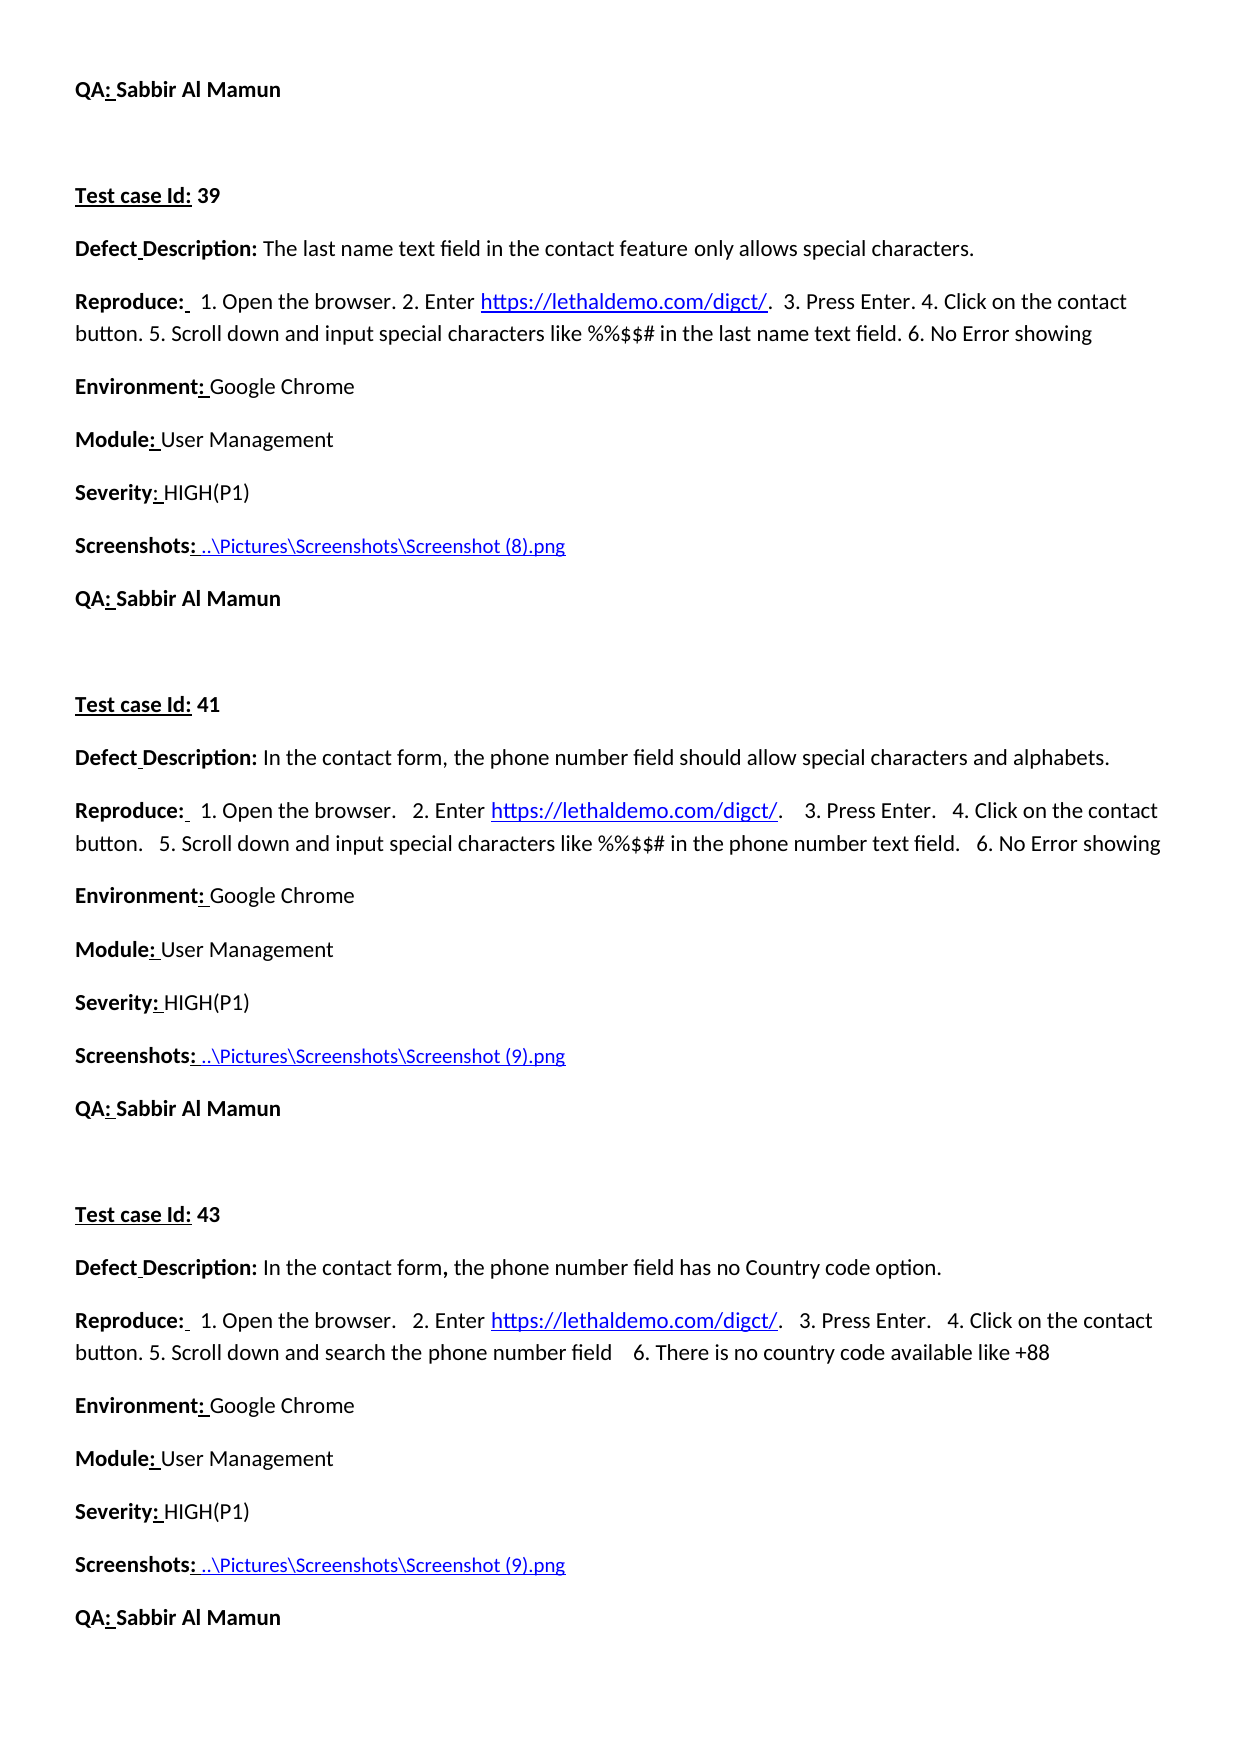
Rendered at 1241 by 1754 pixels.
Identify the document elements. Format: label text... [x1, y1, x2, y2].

text Environment: Google Chrome [75, 882, 1165, 910]
text Module: User Management [75, 1444, 1165, 1472]
text Defect Description: In the contact form, the phone number field has no Country code option. [75, 1253, 1165, 1281]
text Severity: HIGH(P1) [75, 988, 1165, 1016]
text QA: Sabbir Al Mamun [75, 1603, 1165, 1631]
text QA: Sabbir Al Mamun [75, 75, 1165, 103]
text Reproduce: 1. Open the browser. 2. Enter https://lethaldemo.com/digct/. 3. Press Enter. 4. Click on the contact button. 5. Scroll down and input special characters like %%$$# in the phone number text field. 6. No Error showing [75, 796, 1165, 857]
text Screenshots: ..\Pictures\Screenshots\Screenshot (9).png [75, 1041, 1165, 1069]
text Module: User Management [75, 935, 1165, 963]
text Screenshots: ..\Pictures\Screenshots\Screenshot (8).png [75, 531, 1165, 559]
text Defect Description: The last name text field in the contact feature only allows special characters. [75, 234, 1165, 262]
text Environment: Google Chrome [75, 1391, 1165, 1419]
text Reproduce: 1. Open the browser. 2. Enter https://lethaldemo.com/digct/. 3. Press Enter. 4. Click on the contact button. 5. Scroll down and input special characters like %%$$# in the last name text field. 6. No Error showing [75, 287, 1165, 347]
text Reproduce: 1. Open the browser. 2. Enter https://lethaldemo.com/digct/. 3. Press Enter. 4. Click on the contact button. 5. Scroll down and search the phone number field 6. There is no country code available like +88 [75, 1306, 1165, 1366]
text QA: Sabbir Al Mamun [75, 1094, 1165, 1122]
text QA: Sabbir Al Mamun [75, 584, 1165, 612]
text Severity: HIGH(P1) [75, 478, 1165, 506]
text Defect Description: In the contact form, the phone number field should allow special characters and alphabets. [75, 743, 1165, 771]
text Test case Id: 43 [75, 1200, 1165, 1228]
text Module: User Management [75, 425, 1165, 453]
text Test case Id: 39 [75, 181, 1165, 209]
text Environment: Google Chrome [75, 372, 1165, 400]
text Severity: HIGH(P1) [75, 1497, 1165, 1525]
text Screenshots: ..\Pictures\Screenshots\Screenshot (9).png [75, 1550, 1165, 1578]
text Test case Id: 41 [75, 690, 1165, 718]
